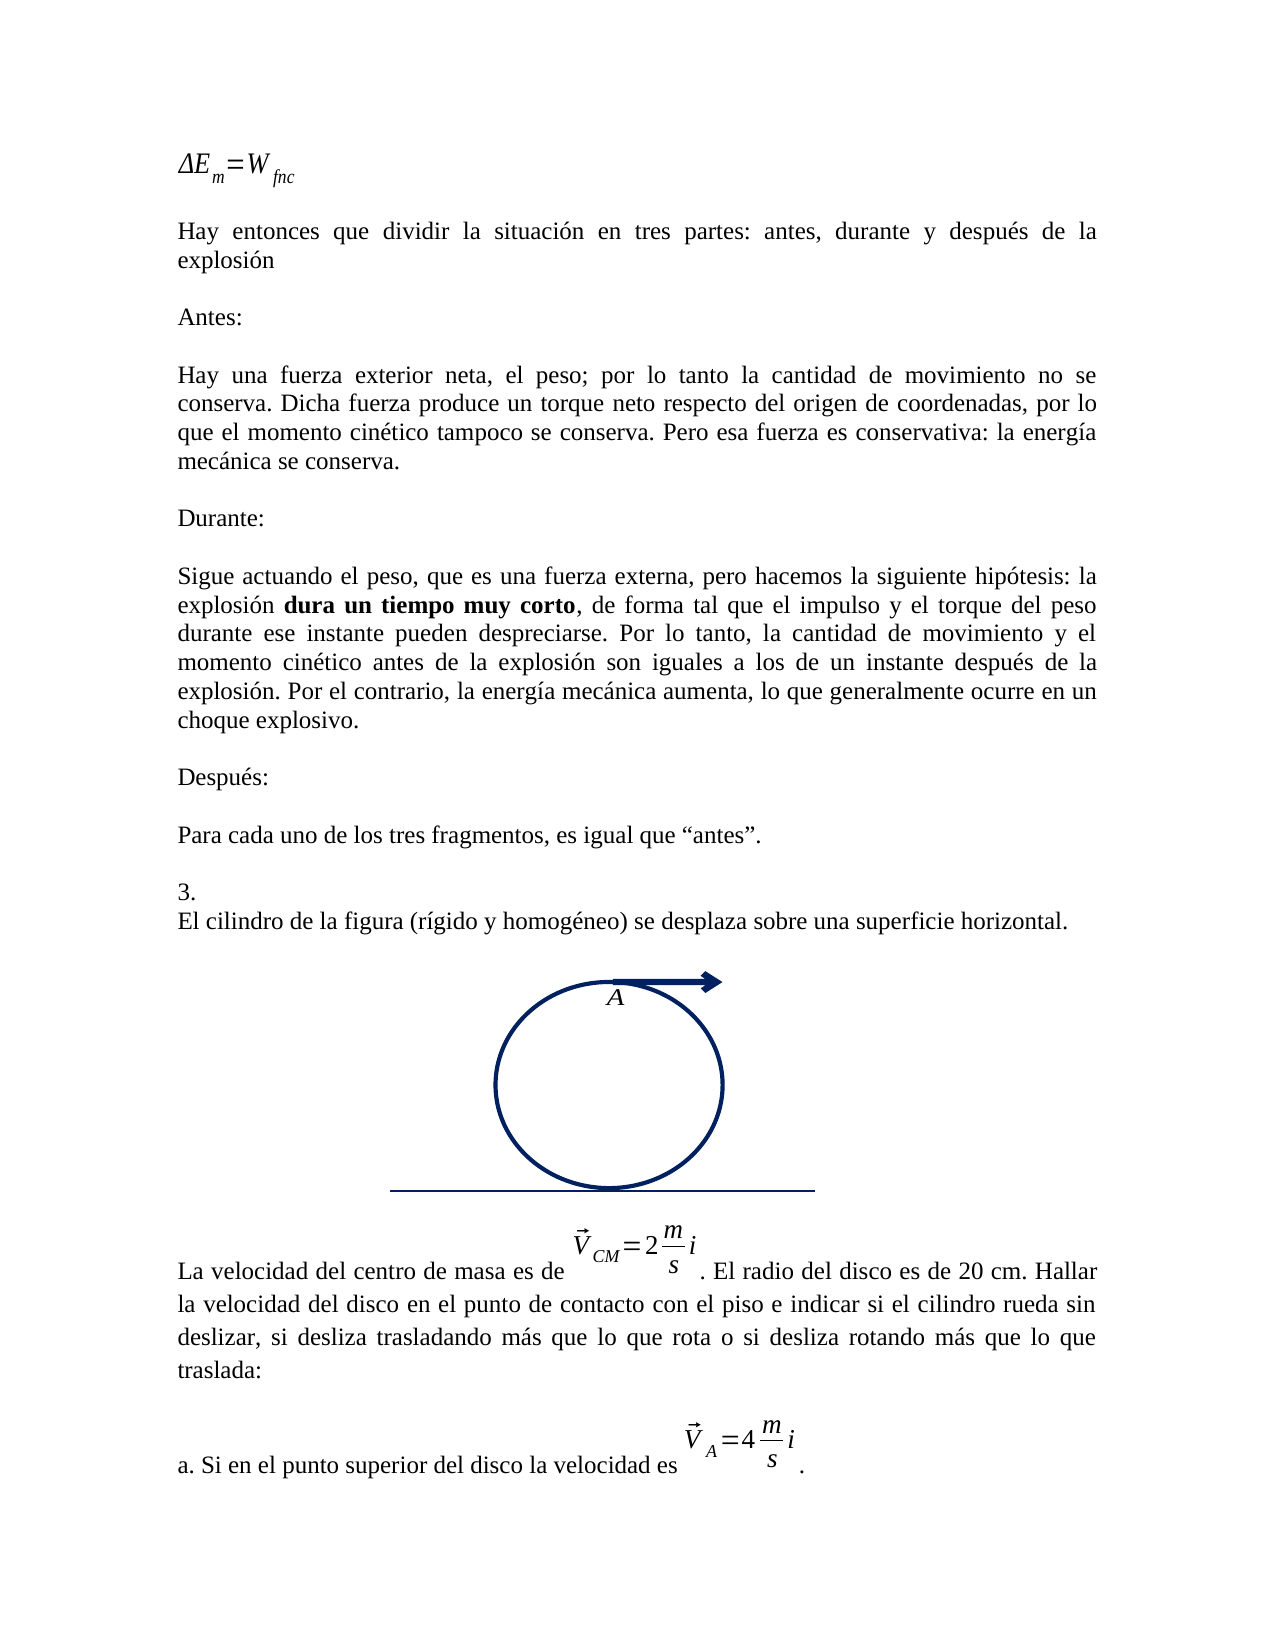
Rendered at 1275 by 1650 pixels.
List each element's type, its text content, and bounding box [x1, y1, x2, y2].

text Para cada uno de los tres fragmentos, es igual que “antes”. [177, 820, 1098, 848]
text La velocidad del centro de masa es de . El radio del disco es de 20 cm. Hallar la velocidad del disco en el punto de contacto con el piso e indicar si el cilindro rueda sin deslizar, si desliza trasladando más que lo que rota o si desliza rotando más que lo que traslada: [177, 1215, 1098, 1384]
text Hay entonces que dividir la situación en tres partes: antes, durante y después de la explosión [177, 216, 1098, 273]
text El cilindro de la figura (rígido y homogéneo) se desplaza sobre una superficie horizontal. [177, 906, 1098, 935]
text Antes: [177, 302, 1098, 331]
text Durante: [177, 503, 1098, 532]
text Después: [177, 762, 1098, 791]
text Sigue actuando el peso, que es una fuerza externa, pero hacemos la siguiente hipótesis: la explosión dura un tiempo muy corto, de forma tal que el impulso y el torque del peso durante ese instante pueden despreciarse. Por lo tanto, la cantidad de movimiento y el momento cinético antes de la explosión son iguales a los de un instante después de la explosión. Por el contrario, la energía mecánica aumenta, lo que generalmente ocurre en un choque explosivo. [177, 561, 1098, 733]
text a. Si en el punto superior del disco la velocidad es . [177, 1409, 1098, 1479]
text Hay una fuerza exterior neta, el peso; por lo tanto la cantidad de movimiento no se conserva. Dicha fuerza produce un torque neto respecto del origen de coordenadas, por lo que el momento cinético tampoco se conserva. Pero esa fuerza es conservativa: la energía mecánica se conserva. [177, 360, 1098, 475]
text 3. [177, 877, 1098, 906]
